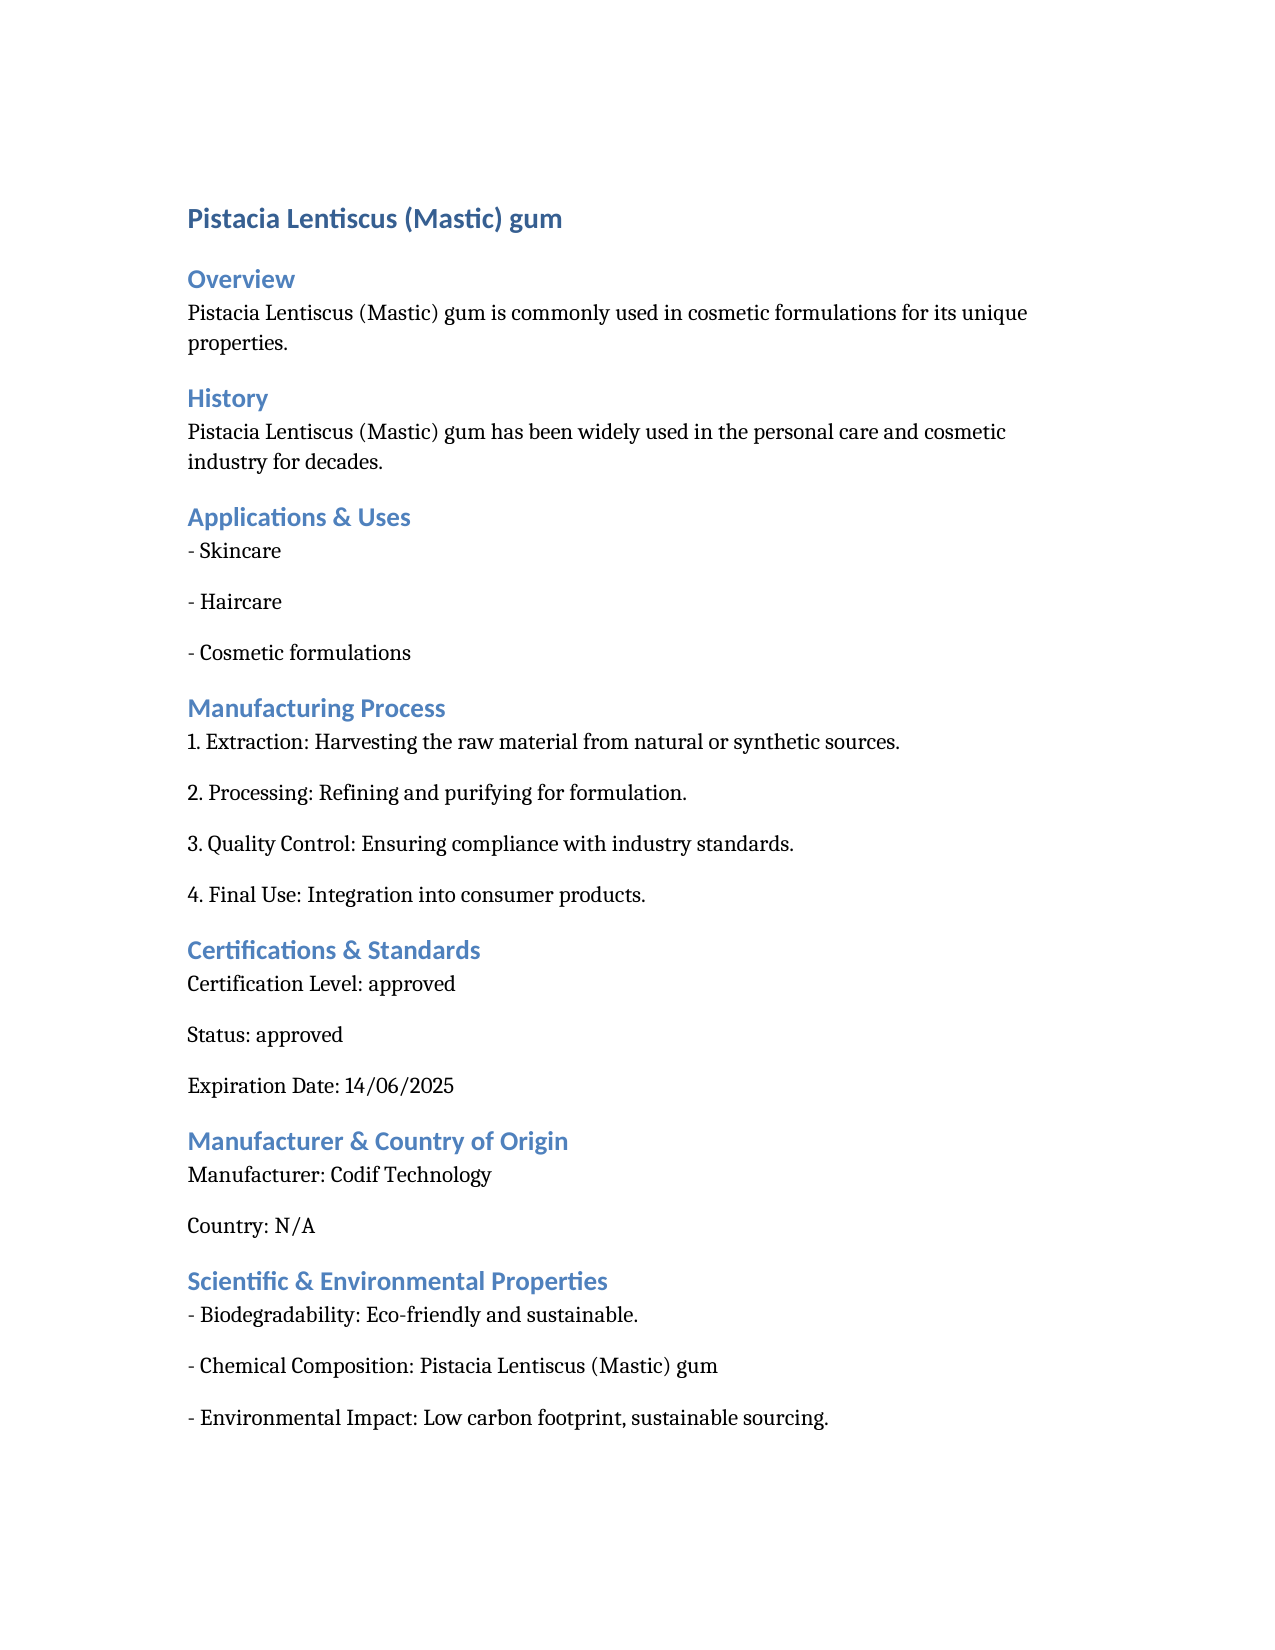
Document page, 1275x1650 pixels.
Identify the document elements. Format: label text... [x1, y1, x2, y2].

subtitle Scientific & Environmental Properties [187, 1264, 1087, 1297]
text 1. Extraction: Harvesting the raw material from natural or synthetic sources. [187, 729, 1087, 755]
text 2. Processing: Refining and purifying for formulation. [187, 780, 1087, 806]
text 4. Final Use: Integration into consumer products. [187, 882, 1087, 908]
subtitle Manufacturer & Country of Origin [187, 1124, 1087, 1157]
subtitle History [187, 381, 1087, 414]
subtitle Pistacia Lentiscus (Mastic) gum [187, 200, 1087, 236]
text - Cosmetic formulations [187, 640, 1087, 666]
text Manufacturer: Codif Technology [187, 1162, 1087, 1188]
text - Haircare [187, 589, 1087, 615]
text - Biodegradability: Eco-friendly and sustainable. [187, 1302, 1087, 1328]
text - Skincare [187, 538, 1087, 564]
subtitle Overview [187, 262, 1087, 295]
text Country: N/A [187, 1213, 1087, 1239]
text Status: approved [187, 1022, 1087, 1048]
subtitle Manufacturing Process [187, 691, 1087, 724]
subtitle Certifications & Standards [187, 933, 1087, 966]
text Certification Level: approved [187, 971, 1087, 997]
text Pistacia Lentiscus (Mastic) gum is commonly used in cosmetic formulations for its unique properties. [187, 300, 1087, 356]
text Expiration Date: 14/06/2025 [187, 1073, 1087, 1099]
text - Environmental Impact: Low carbon footprint, sustainable sourcing. [187, 1404, 1087, 1431]
text Pistacia Lentiscus (Mastic) gum has been widely used in the personal care and cosmetic industry for decades. [187, 419, 1087, 475]
text 3. Quality Control: Ensuring compliance with industry standards. [187, 831, 1087, 857]
subtitle Applications & Uses [187, 500, 1087, 533]
text - Chemical Composition: Pistacia Lentiscus (Mastic) gum [187, 1353, 1087, 1379]
